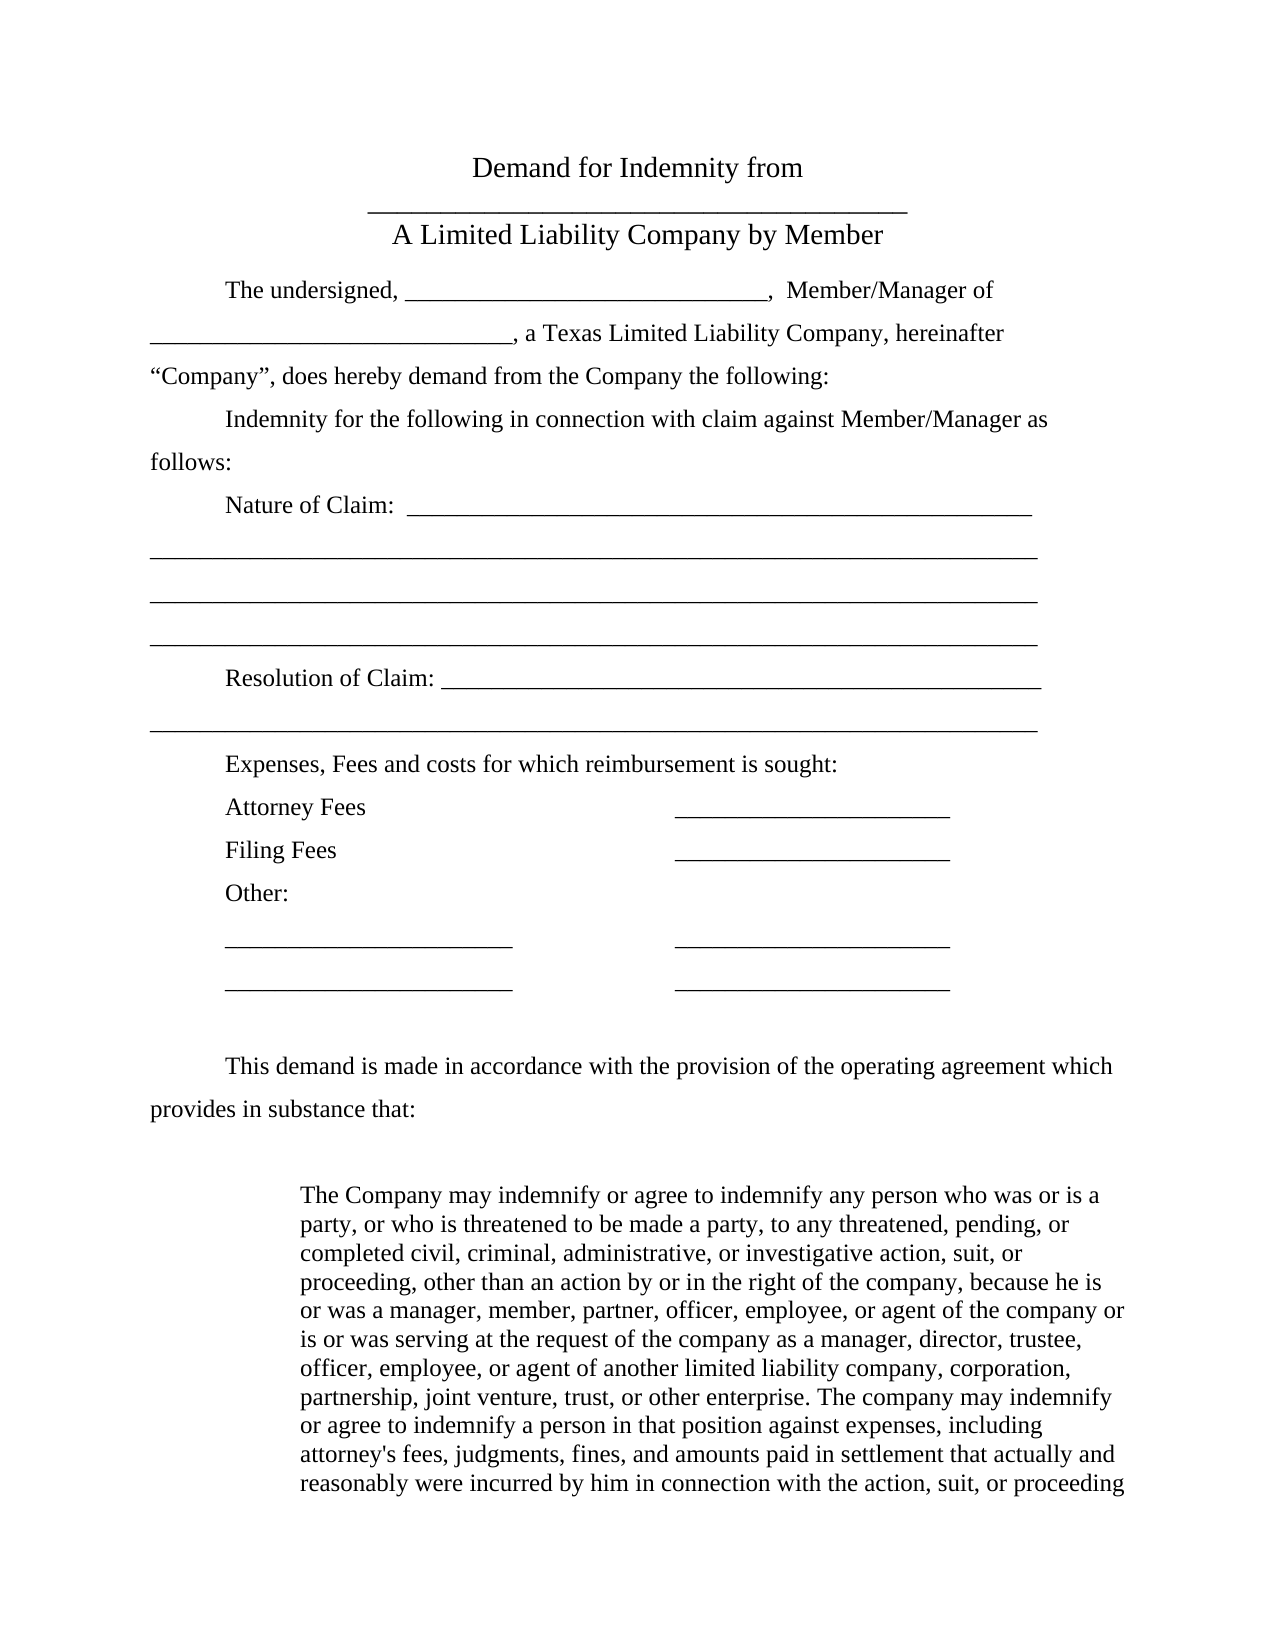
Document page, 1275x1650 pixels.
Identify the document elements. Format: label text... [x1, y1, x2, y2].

text This demand is made in accordance with the provision of the operating agreement which provides in substance that: [150, 1051, 1125, 1123]
text Indemnity for the following in connection with claim against Member/Manager as follows: [150, 404, 1125, 476]
subtitle Demand for Indemnity from [150, 150, 1125, 183]
text _______________________________________________________________________ [150, 577, 1125, 605]
text _____________________________________ [150, 183, 1125, 217]
text _______________________ ______________________ [150, 922, 1125, 950]
text The undersigned, _____________________________, Member/Manager of _____________________________, a Texas Limited Liability Company, hereinafter “Company”, does hereby demand from the Company the following: [150, 275, 1125, 390]
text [300, 1180, 1125, 1497]
text _______________________________________________________________________ [150, 620, 1125, 648]
text _______________________________________________________________________ [150, 533, 1125, 562]
text _______________________________________________________________________ [150, 706, 1125, 735]
text Resolution of Claim: ________________________________________________ [150, 663, 1125, 692]
text Attorney Fees ______________________ [150, 792, 1125, 821]
text Other: [150, 878, 1125, 907]
subtitle A Limited Liability Company by Member [150, 217, 1125, 251]
text Nature of Claim: __________________________________________________ [150, 490, 1125, 519]
text _______________________ ______________________ [150, 965, 1125, 993]
text Expenses, Fees and costs for which reimbursement is sought: [150, 749, 1125, 778]
text Filing Fees ______________________ [150, 835, 1125, 864]
